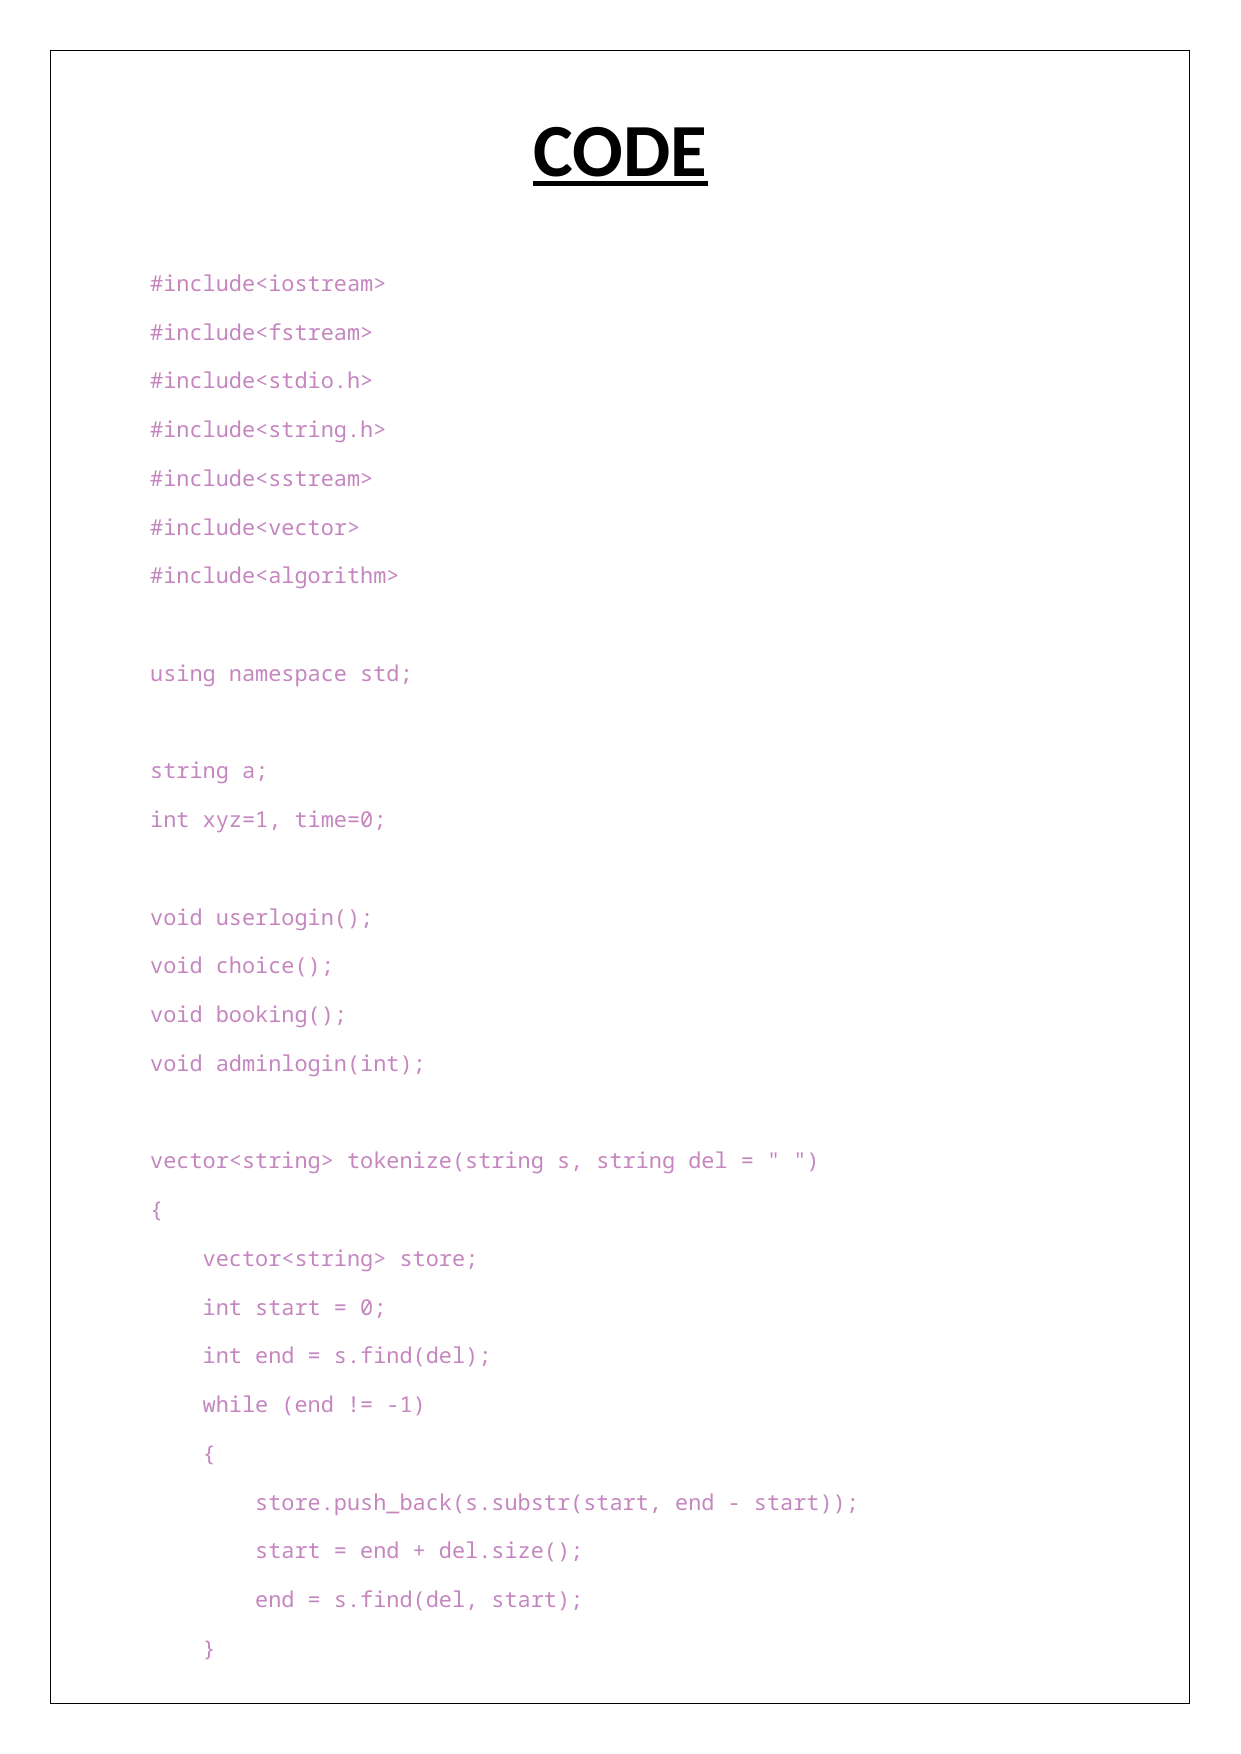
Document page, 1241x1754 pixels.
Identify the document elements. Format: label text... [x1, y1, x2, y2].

text vector<string> tokenize(string s, string del = " ") [150, 1145, 1090, 1175]
text string a; [150, 755, 1090, 785]
text #include<iostream> [150, 268, 1090, 297]
text #include<sstream> [150, 463, 1090, 492]
text { [150, 1438, 1090, 1467]
text void choice(); [150, 950, 1090, 980]
text int start = 0; [150, 1291, 1090, 1321]
text void adminlogin(int); [150, 1048, 1090, 1077]
text #include<vector> [150, 511, 1090, 541]
text start = end + del.size(); [150, 1535, 1090, 1565]
text } [150, 1633, 1090, 1662]
text vector<string> store; [150, 1243, 1090, 1272]
text using namespace std; [150, 658, 1090, 687]
text #include<string.h> [150, 414, 1090, 444]
text end = s.find(del, start); [150, 1584, 1090, 1614]
text int end = s.find(del); [150, 1340, 1090, 1370]
text void userlogin(); [150, 901, 1090, 931]
text { [150, 1194, 1090, 1224]
text while (end != -1) [150, 1389, 1090, 1419]
text #include<algorithm> [150, 560, 1090, 590]
text int xyz=1, time=0; [150, 804, 1090, 834]
text void booking(); [150, 999, 1090, 1029]
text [150, 1486, 1090, 1516]
text #include<fstream> [150, 316, 1090, 346]
text #include<stdio.h> [150, 365, 1090, 395]
text CODE [150, 103, 1090, 195]
